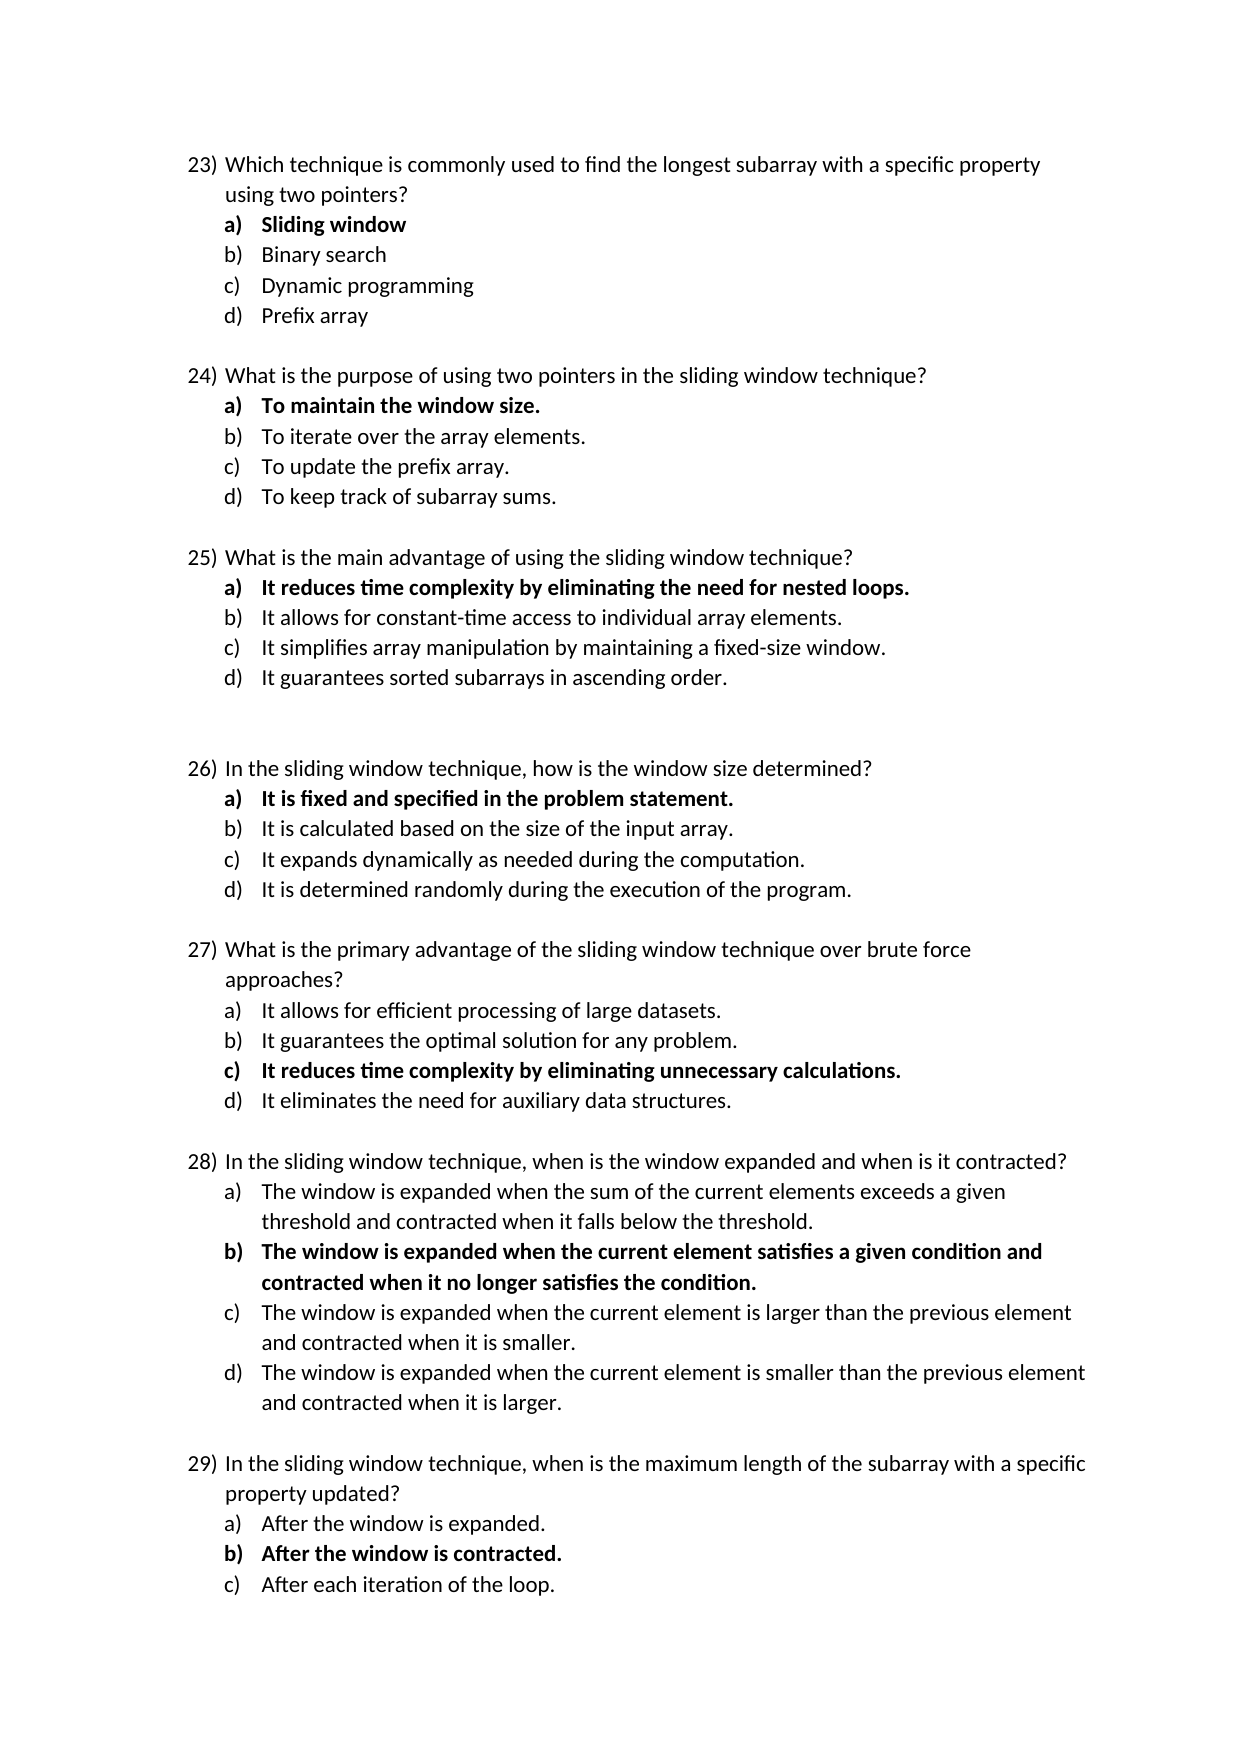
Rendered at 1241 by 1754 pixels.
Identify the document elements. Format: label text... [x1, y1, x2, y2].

list It is fixed and specified in the problem statement. [224, 784, 1090, 812]
list It is determined randomly during the execution of the program. [224, 875, 1090, 903]
list Sliding window [224, 210, 1090, 238]
list In the sliding window technique, when is the maximum length of the subarray with a specific property updated? [187, 1449, 1090, 1507]
list To iterate over the array elements. [224, 422, 1090, 450]
list It reduces time complexity by eliminating unnecessary calculations. [224, 1056, 1090, 1084]
list What is the primary advantage of the sliding window technique over brute force approaches? [187, 935, 1090, 994]
list Prefix array [224, 301, 1090, 329]
list What is the main advantage of using the sliding window technique? [187, 543, 1090, 571]
list To maintain the window size. [224, 392, 1090, 420]
list It guarantees the optimal solution for any problem. [224, 1026, 1090, 1054]
list To update the prefix array. [224, 452, 1090, 480]
list After each iteration of the loop. [224, 1570, 1090, 1598]
list It eliminates the need for auxiliary data structures. [224, 1086, 1090, 1114]
list It allows for efficient processing of large datasets. [224, 996, 1090, 1024]
list Binary search [224, 241, 1090, 269]
list Which technique is commonly used to find the longest subarray with a specific property using two pointers? [187, 150, 1090, 208]
list The window is expanded when the current element satisfies a given condition and contracted when it no longer satisfies the condition. [224, 1237, 1090, 1296]
list It reduces time complexity by eliminating the need for nested loops. [224, 573, 1090, 601]
list The window is expanded when the current element is smaller than the previous element and contracted when it is larger. [224, 1358, 1090, 1417]
list It expands dynamically as needed during the computation. [224, 845, 1090, 873]
list It allows for constant-time access to individual array elements. [224, 603, 1090, 631]
list Dynamic programming [224, 271, 1090, 299]
list In the sliding window technique, how is the window size determined? [187, 754, 1090, 782]
list What is the purpose of using two pointers in the sliding window technique? [187, 361, 1090, 389]
list The window is expanded when the current element is larger than the previous element and contracted when it is smaller. [224, 1298, 1090, 1356]
list It guarantees sorted subarrays in ascending order. [224, 663, 1090, 692]
list The window is expanded when the sum of the current elements exceeds a given threshold and contracted when it falls below the threshold. [224, 1177, 1090, 1235]
list To keep track of subarray sums. [224, 482, 1090, 510]
list In the sliding window technique, when is the window expanded and when is it contracted? [187, 1147, 1090, 1175]
list It is calculated based on the size of the input array. [224, 814, 1090, 843]
list It simplifies array manipulation by maintaining a fixed-size window. [224, 633, 1090, 661]
list After the window is contracted. [224, 1539, 1090, 1568]
list After the window is expanded. [224, 1509, 1090, 1537]
